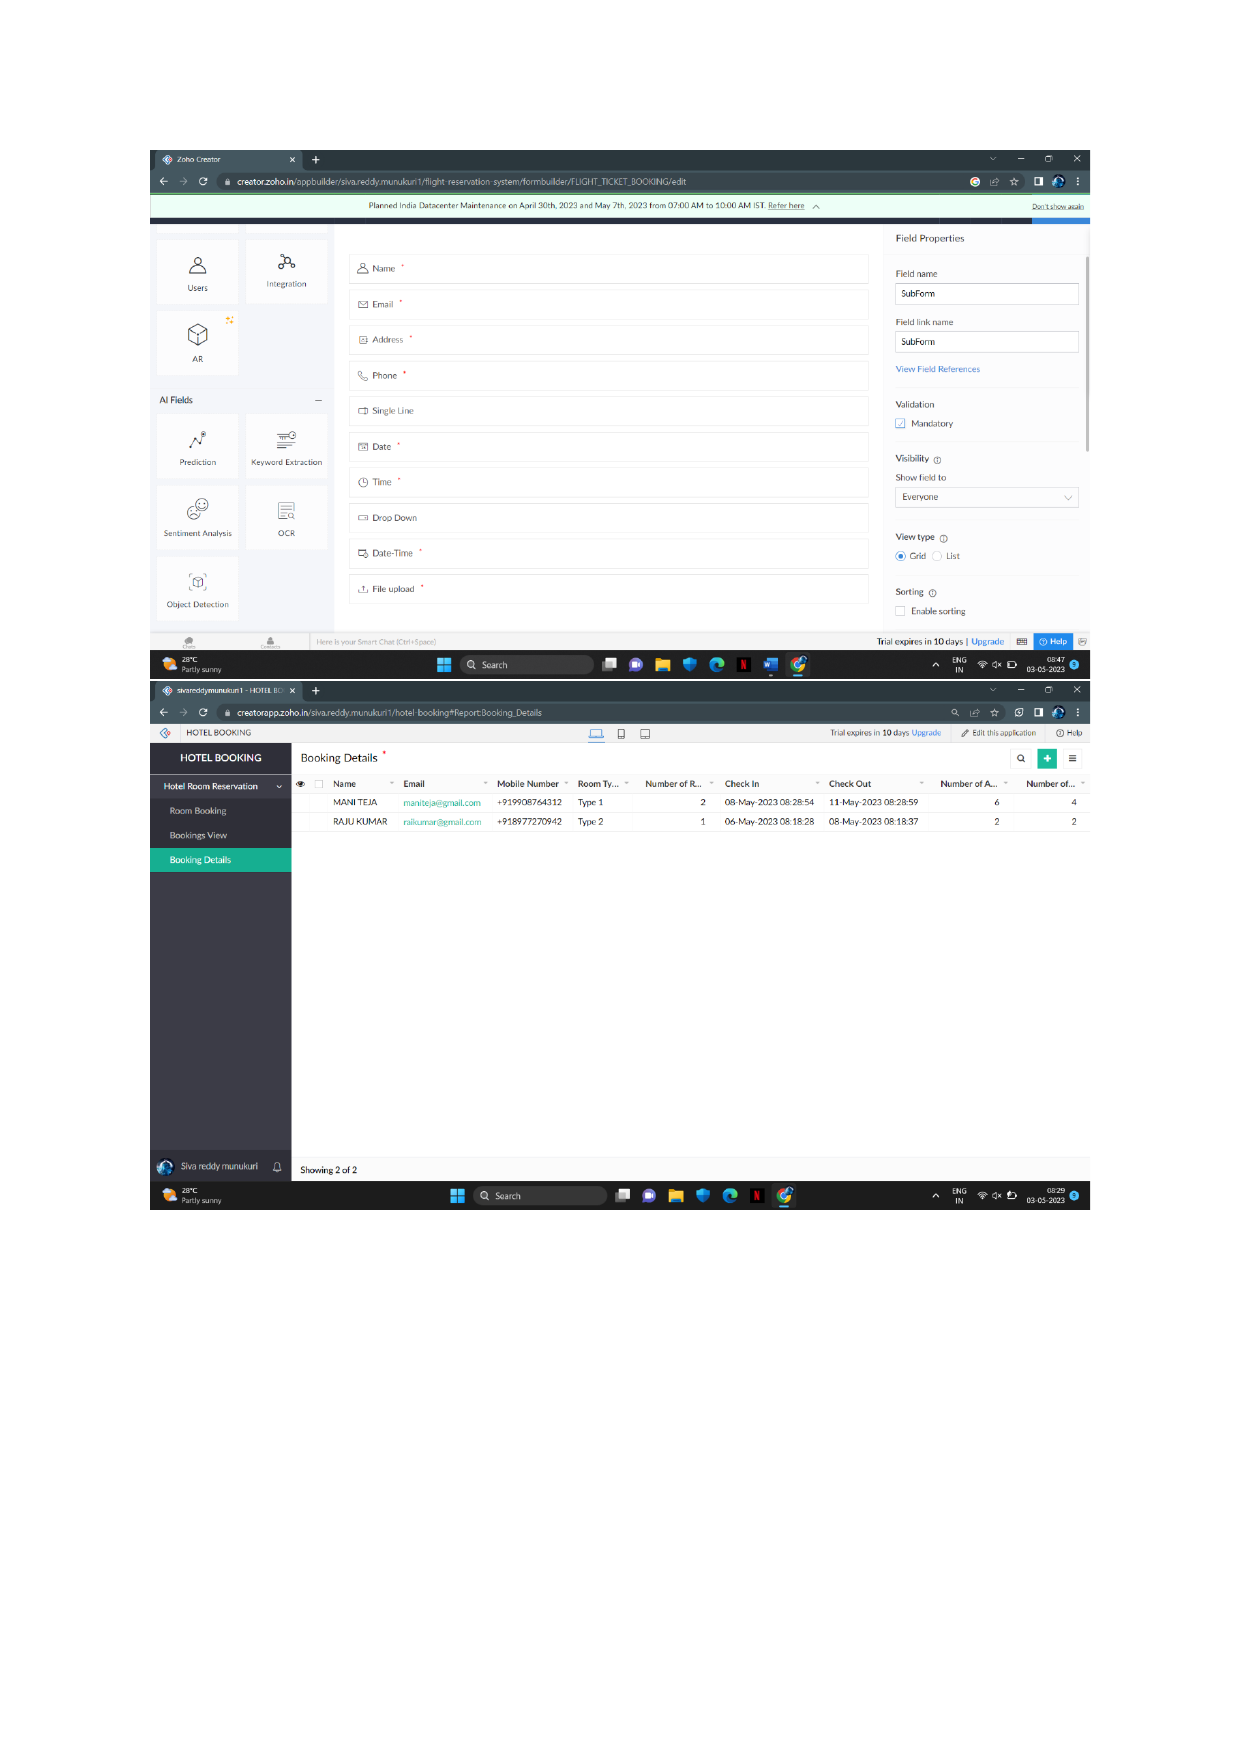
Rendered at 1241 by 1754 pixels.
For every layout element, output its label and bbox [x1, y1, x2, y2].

picture [150, 681, 1091, 1210]
picture [150, 150, 1091, 679]
